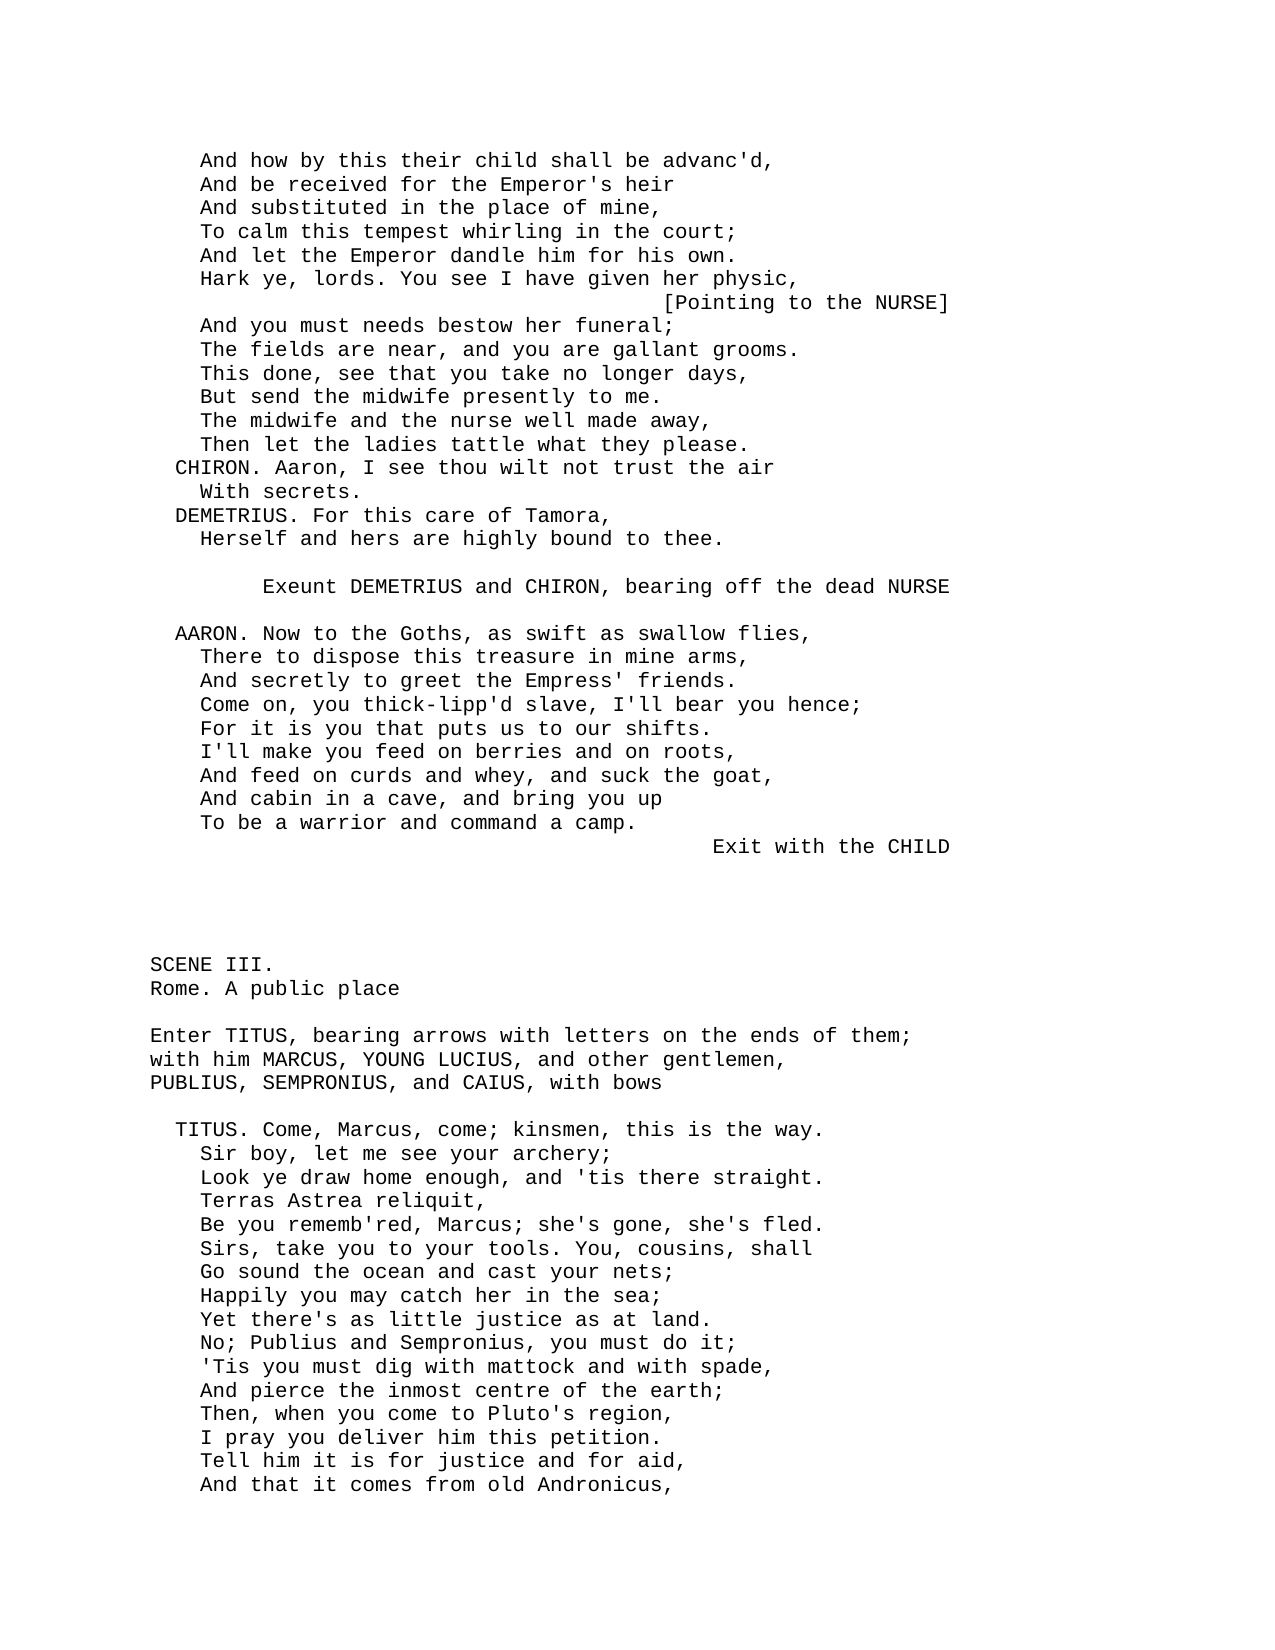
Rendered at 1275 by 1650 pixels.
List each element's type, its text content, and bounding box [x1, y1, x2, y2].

text And be received for the Emperor's heir [150, 174, 1125, 197]
text Exeunt DEMETRIUS and CHIRON, bearing off the dead NURSE [150, 576, 1125, 599]
text Then let the ladies tattle what they please. [150, 434, 1125, 457]
text And pierce the inmost centre of the earth; [150, 1379, 1125, 1403]
text Look ye draw home enough, and 'tis there straight. [150, 1167, 1125, 1190]
text TITUS. Come, Marcus, come; kinsmen, this is the way. [150, 1119, 1125, 1143]
text 'Tis you must dig with mattock and with spade, [150, 1356, 1125, 1379]
text CHIRON. Aaron, I see thou wilt not trust the air [150, 457, 1125, 481]
text Be you rememb'red, Marcus; she's gone, she's fled. [150, 1214, 1125, 1238]
text And let the Emperor dandle him for his own. [150, 244, 1125, 268]
text With secrets. [150, 481, 1125, 505]
text And that it comes from old Andronicus, [150, 1474, 1125, 1498]
text For it is you that puts us to our shifts. [150, 717, 1125, 741]
text Sir boy, let me see your archery; [150, 1143, 1125, 1167]
text Go sound the ocean and cast your nets; [150, 1261, 1125, 1285]
text To be a warrior and command a camp. [150, 812, 1125, 836]
text Tell him it is for justice and for aid, [150, 1451, 1125, 1474]
text This done, see that you take no longer days, [150, 363, 1125, 386]
text Yet there's as little justice as at land. [150, 1309, 1125, 1332]
text DEMETRIUS. For this care of Tamora, [150, 505, 1125, 528]
text No; Publius and Sempronius, you must do it; [150, 1332, 1125, 1356]
text PUBLIUS, SEMPRONIUS, and CAIUS, with bows [150, 1072, 1125, 1096]
text Rome. A public place [150, 978, 1125, 1001]
text But send the midwife presently to me. [150, 386, 1125, 410]
text There to dispose this treasure in mine arms, [150, 647, 1125, 670]
text SCENE III. [150, 954, 1125, 978]
text Enter TITUS, bearing arrows with letters on the ends of them; [150, 1025, 1125, 1048]
text I pray you deliver him this petition. [150, 1427, 1125, 1451]
text Herself and hers are highly bound to thee. [150, 528, 1125, 552]
text And secretly to greet the Empress' friends. [150, 670, 1125, 694]
text Sirs, take you to your tools. You, cousins, shall [150, 1238, 1125, 1261]
text The midwife and the nurse well made away, [150, 410, 1125, 434]
text And cabin in a cave, and bring you up [150, 788, 1125, 812]
text Happily you may catch her in the sea; [150, 1285, 1125, 1309]
text To calm this tempest whirling in the court; [150, 221, 1125, 244]
text And you must needs bestow her funeral; [150, 316, 1125, 339]
text Come on, you thick-lipp'd slave, I'll bear you hence; [150, 694, 1125, 717]
text [Pointing to the NURSE] [150, 292, 1125, 316]
text The fields are near, and you are gallant grooms. [150, 339, 1125, 363]
text And substituted in the place of mine, [150, 197, 1125, 221]
text Exit with the CHILD [150, 836, 1125, 859]
text AARON. Now to the Goths, as swift as swallow flies, [150, 623, 1125, 647]
text And how by this their child shall be advanc'd, [150, 150, 1125, 174]
text Hark ye, lords. You see I have given her physic, [150, 268, 1125, 292]
text Then, when you come to Pluto's region, [150, 1403, 1125, 1427]
text And feed on curds and whey, and suck the goat, [150, 765, 1125, 788]
text Terras Astrea reliquit, [150, 1190, 1125, 1214]
text with him MARCUS, YOUNG LUCIUS, and other gentlemen, [150, 1048, 1125, 1072]
text I'll make you feed on berries and on roots, [150, 741, 1125, 765]
